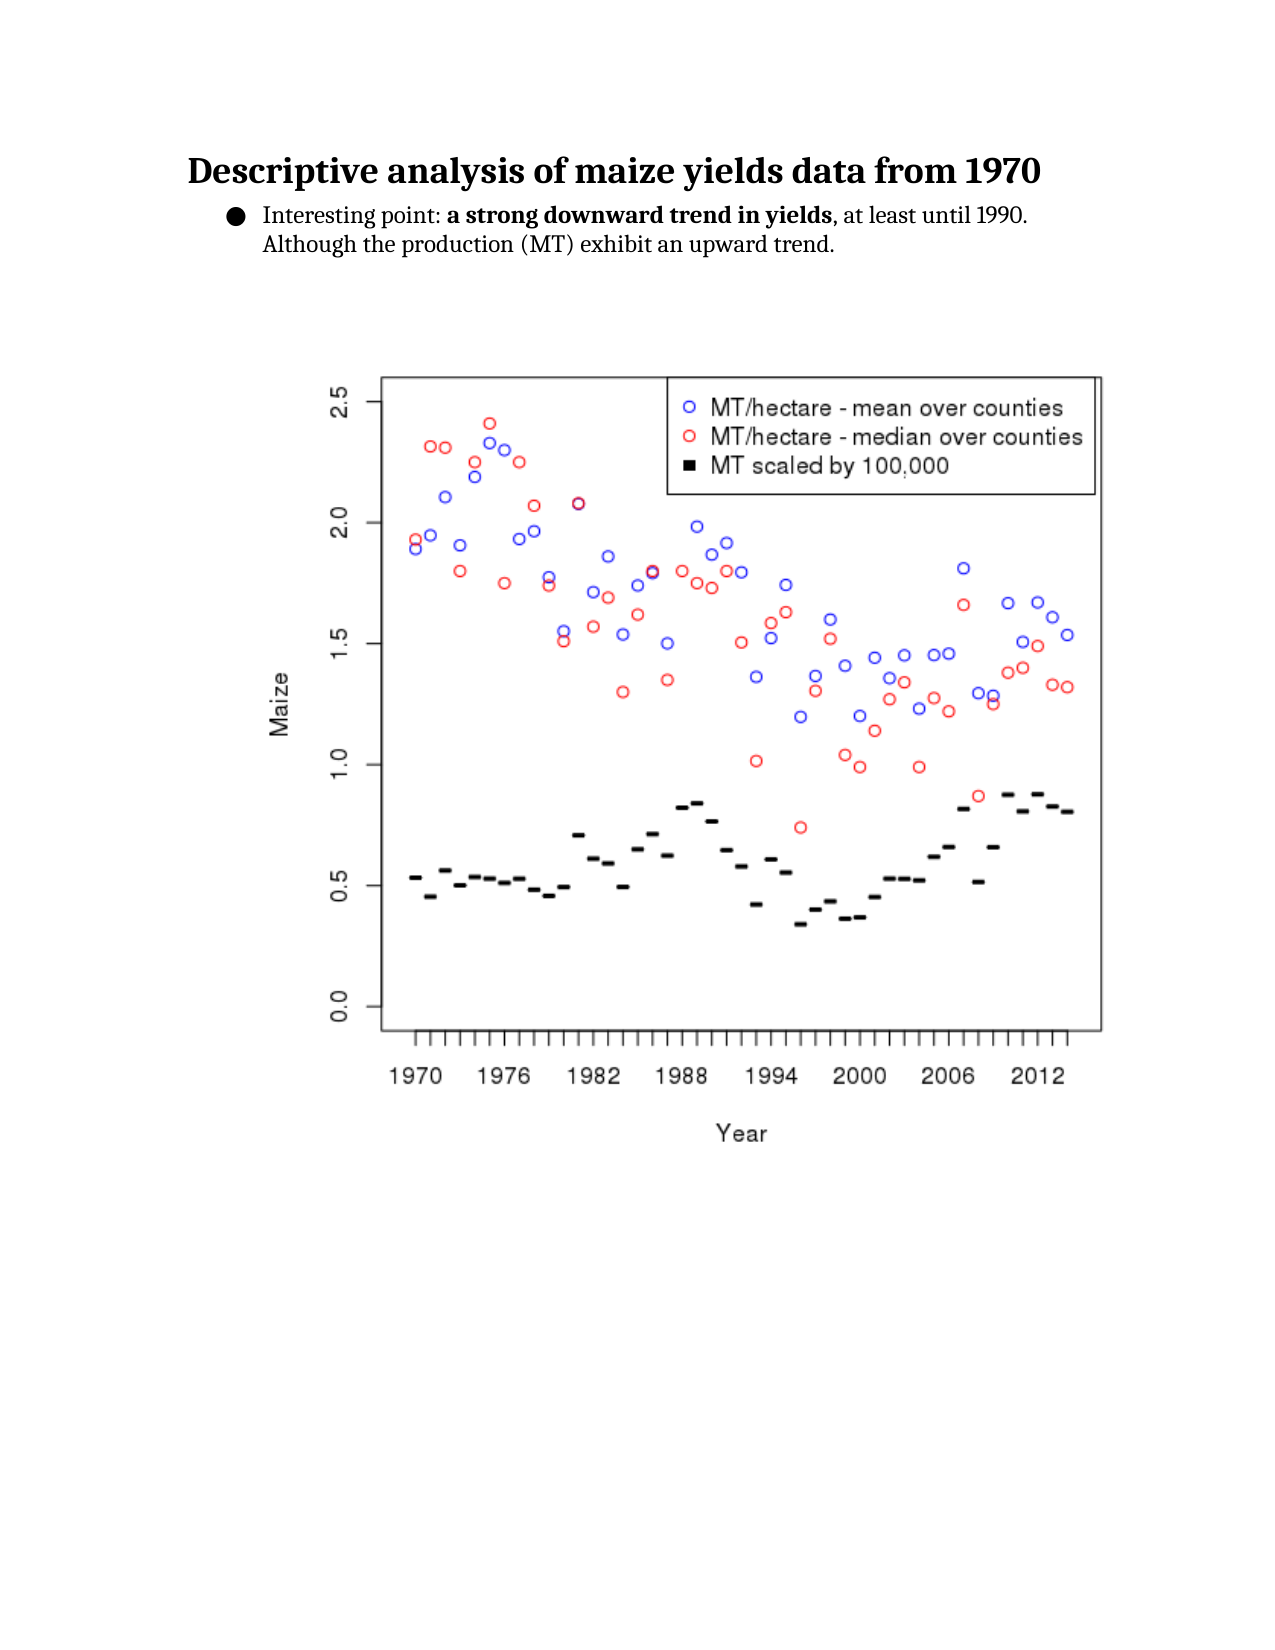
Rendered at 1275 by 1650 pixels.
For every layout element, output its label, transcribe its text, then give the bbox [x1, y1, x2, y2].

picture [262, 258, 1163, 1180]
subtitle Descriptive analysis of maize yields data from 1970 [187, 150, 1087, 193]
